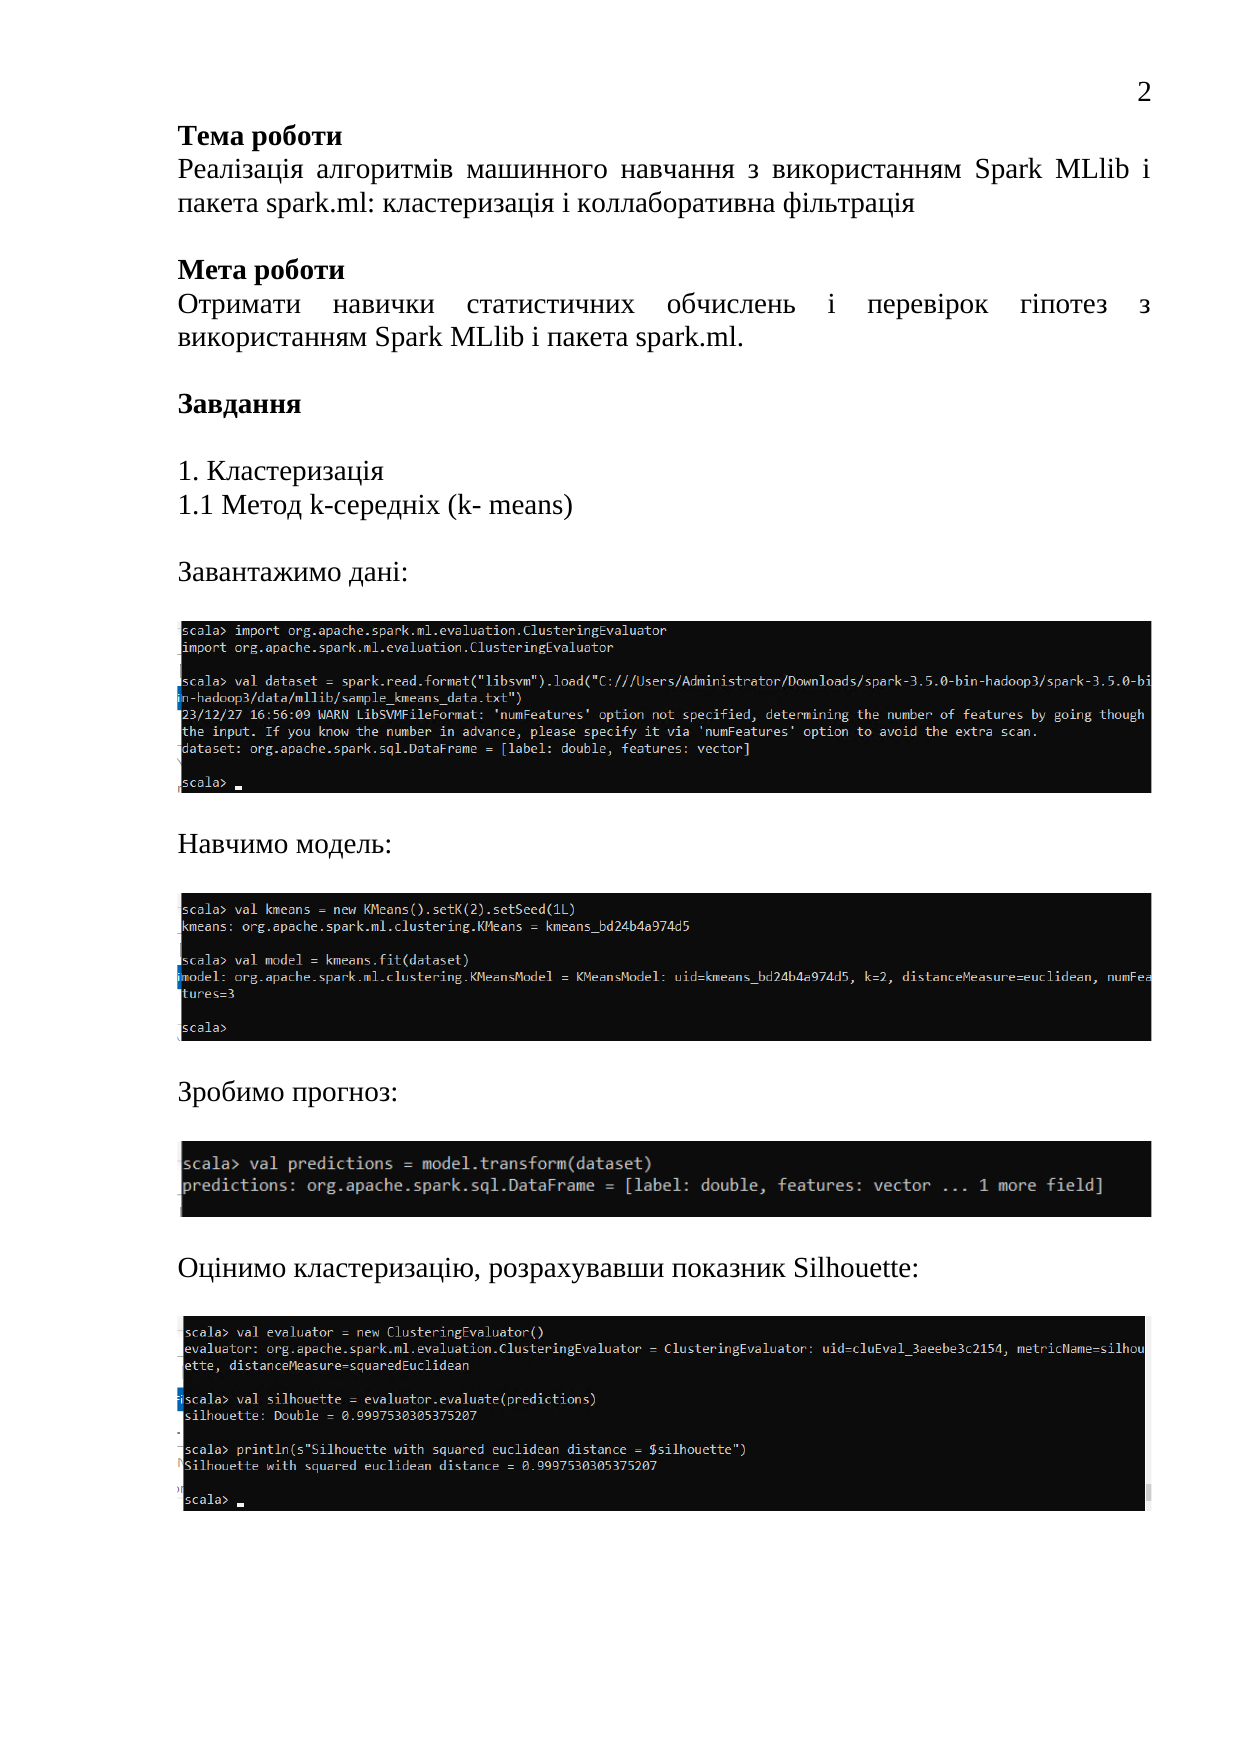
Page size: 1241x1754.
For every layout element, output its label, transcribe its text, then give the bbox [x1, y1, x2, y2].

text 1.1 Метод k-середніх (k- means) [177, 487, 1152, 521]
text 1. Кластеризація [177, 453, 1152, 487]
picture [177, 1316, 1152, 1511]
picture [177, 621, 1152, 793]
picture [177, 1141, 1152, 1217]
text Мета роботи [177, 252, 1152, 286]
text Навчимо модель: [177, 827, 1152, 860]
text Реалізація алгоритмів машинного навчання з використанням Spark MLlib і пакета spark.ml: кластеризація і коллаборативна фільтрація [177, 152, 1152, 219]
text Завдання [177, 386, 1152, 420]
text Завантажимо дані: [177, 554, 1152, 588]
picture [177, 893, 1152, 1041]
text Отримати навички статистичних обчислень і перевірок гіпотез з використанням Spark MLlib і пакета spark.ml. [177, 286, 1152, 353]
text Зробимо прогноз: [177, 1074, 1152, 1108]
text Оцінимо кластеризацію, розрахувавши показник Silhouette: [177, 1250, 1152, 1283]
text Тема роботи [177, 118, 1152, 152]
